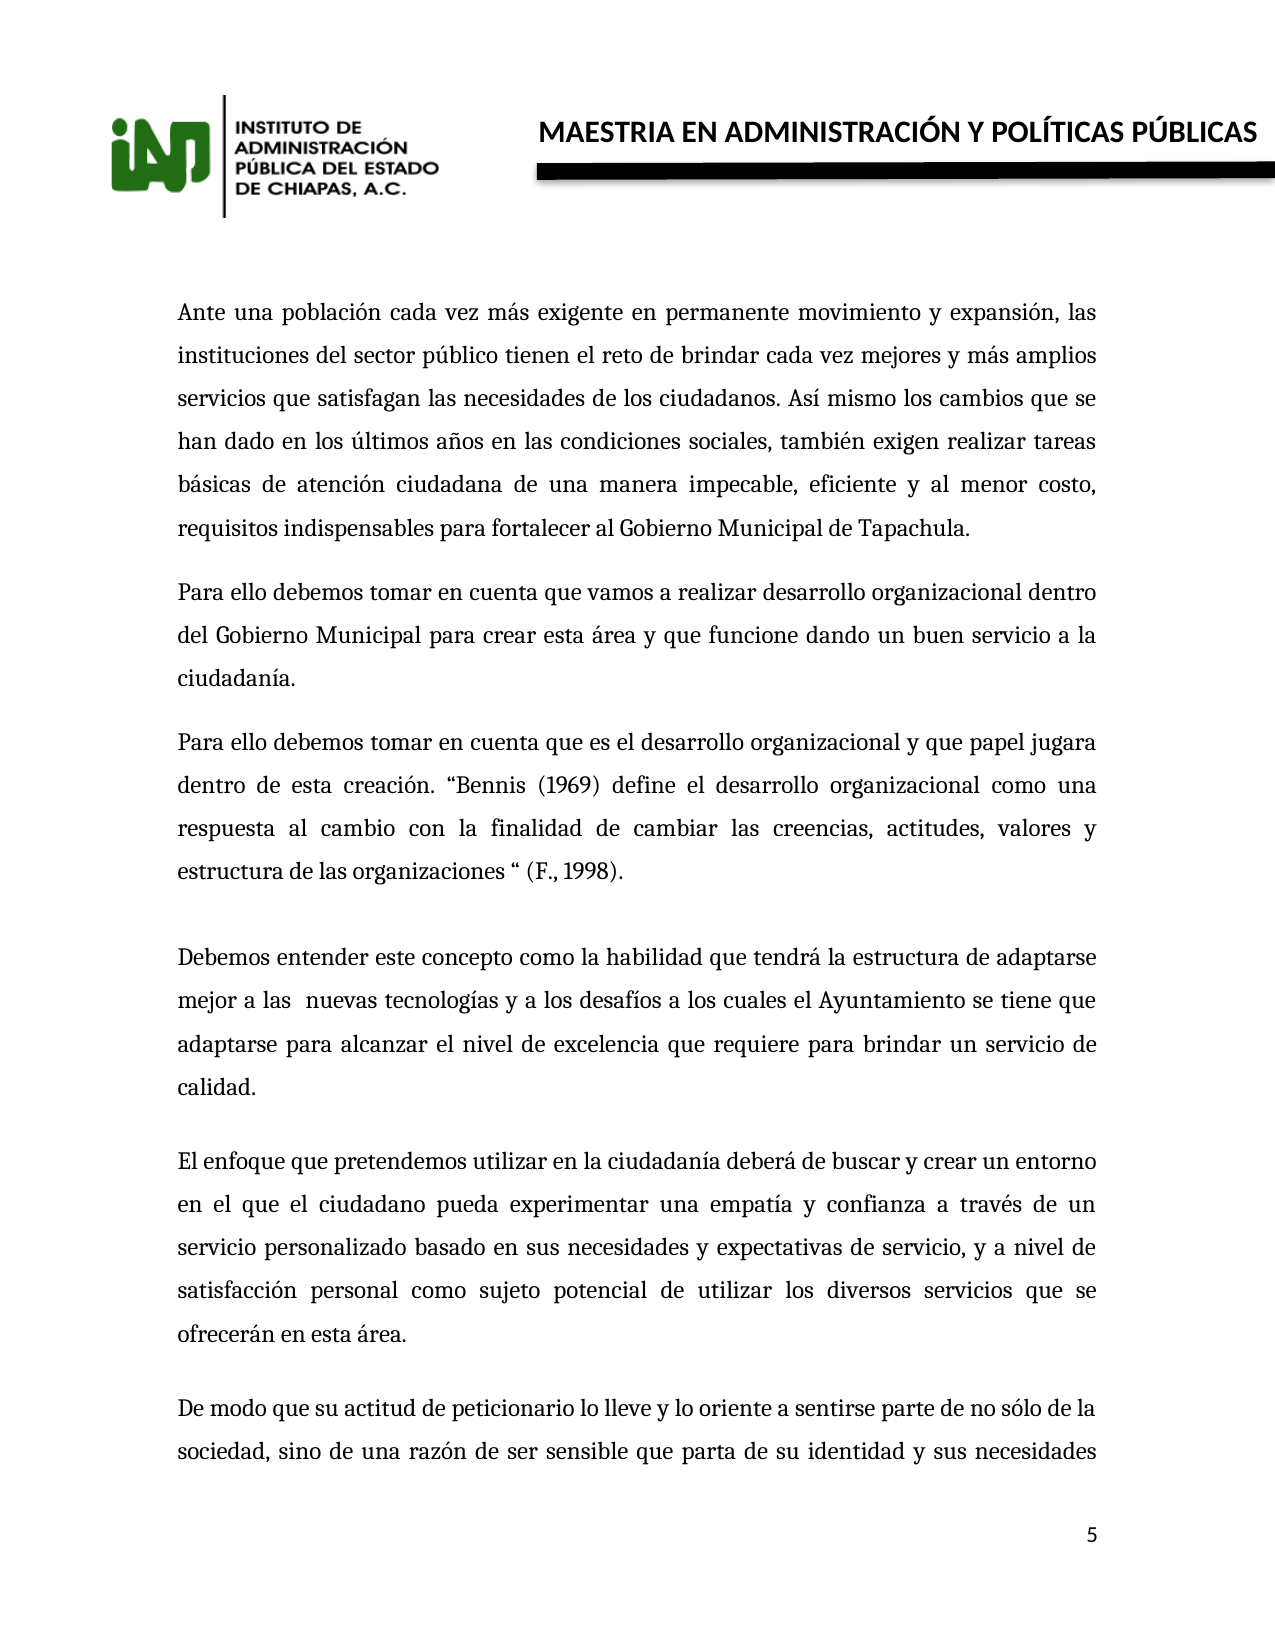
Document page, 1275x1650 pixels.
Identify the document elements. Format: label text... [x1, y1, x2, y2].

picture [111, 95, 439, 218]
text Para ello debemos tomar en cuenta que vamos a realizar desarrollo organizacional dentro del Gobierno Municipal para crear esta área y que funcione dando un buen servicio a la ciudadanía. [177, 577, 1098, 692]
text Para ello debemos tomar en cuenta que es el desarrollo organizacional y que papel jugara dentro de esta creación. “Bennis (1969) define el desarrollo organizacional como una respuesta al cambio con la finalidad de cambiar las creencias, actitudes, valores y estructura de las organizaciones “. [177, 728, 1098, 886]
text Ante una población cada vez más exigente en permanente movimiento y expansión, las instituciones del sector público tienen el reto de brindar cada vez mejores y más amplios servicios que satisfagan las necesidades de los ciudadanos. Así mismo los cambios que se han dado en los últimos años en las condiciones sociales, también exigen realizar tareas básicas de atención ciudadana de una manera impecable, eficiente y al menor costo, requisitos indispensables para fortalecer al Gobierno Municipal de Tapachula. [177, 298, 1098, 542]
text Debemos entender este concepto como la habilidad que tendrá la estructura de adaptarse mejor a las nuevas tecnologías y a los desafíos a los cuales el Ayuntamiento se tiene que adaptarse para alcanzar el nivel de excelencia que requiere para brindar un servicio de calidad. [177, 943, 1098, 1101]
text El enfoque que pretendemos utilizar en la ciudadanía deberá de buscar y crear un entorno en el que el ciudadano pueda experimentar una empatía y confianza a través de un servicio personalizado basado en sus necesidades y expectativas de servicio, y a nivel de satisfacción personal como sujeto potencial de utilizar los diversos servicios que se ofrecerán en esta área. [177, 1147, 1098, 1348]
